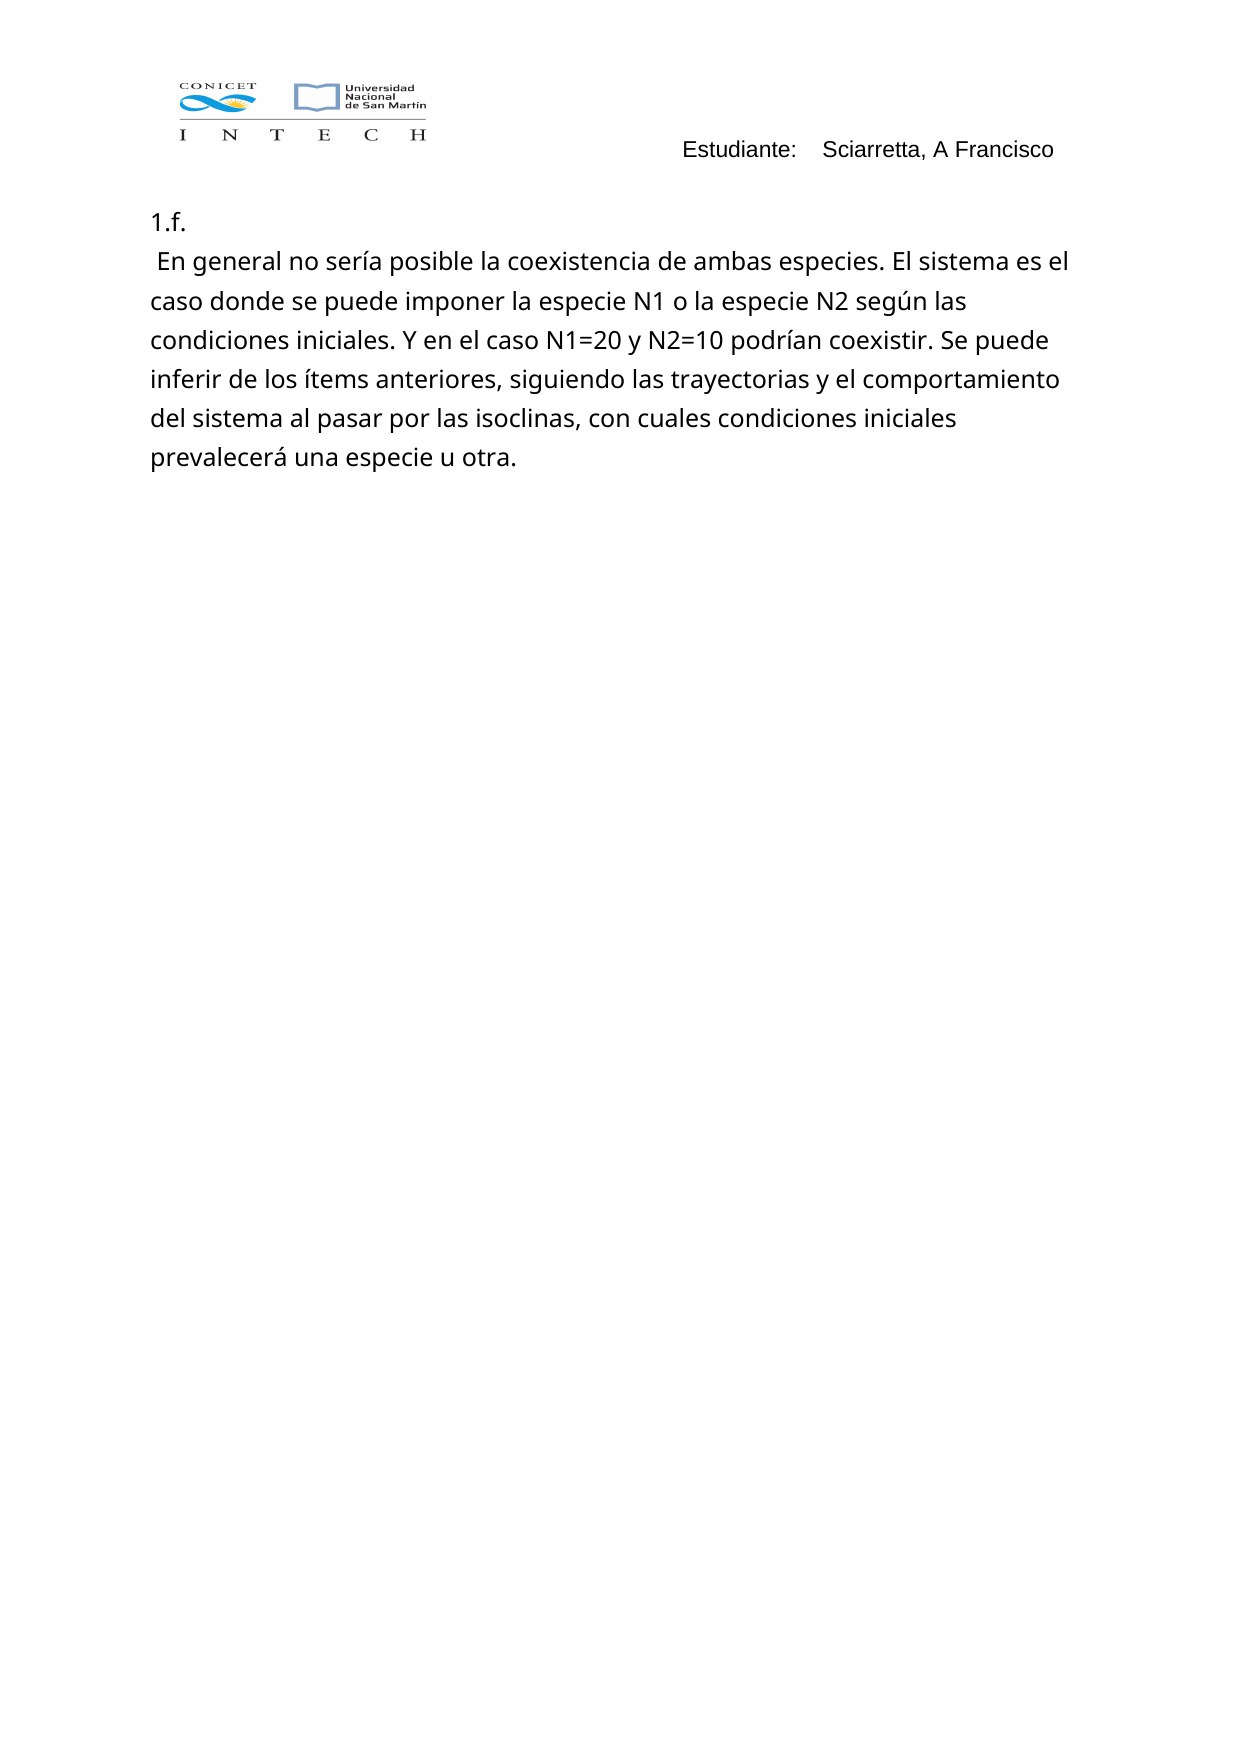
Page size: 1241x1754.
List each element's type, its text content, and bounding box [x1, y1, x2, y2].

picture [150, 75, 454, 157]
text En general no sería posible la coexistencia de ambas especies. El sistema es el caso donde se puede imponer la especie N1 o la especie N2 según las condiciones iniciales. Y en el caso N1=20 y N2=10 podrían coexistir. Se puede inferir de los ítems anteriores, siguiendo las trayectorias y el comportamiento del sistema al pasar por las isoclinas, con cuales condiciones iniciales prevalecerá una especie u otra. [150, 244, 1090, 474]
text 1.f. [150, 205, 1090, 239]
